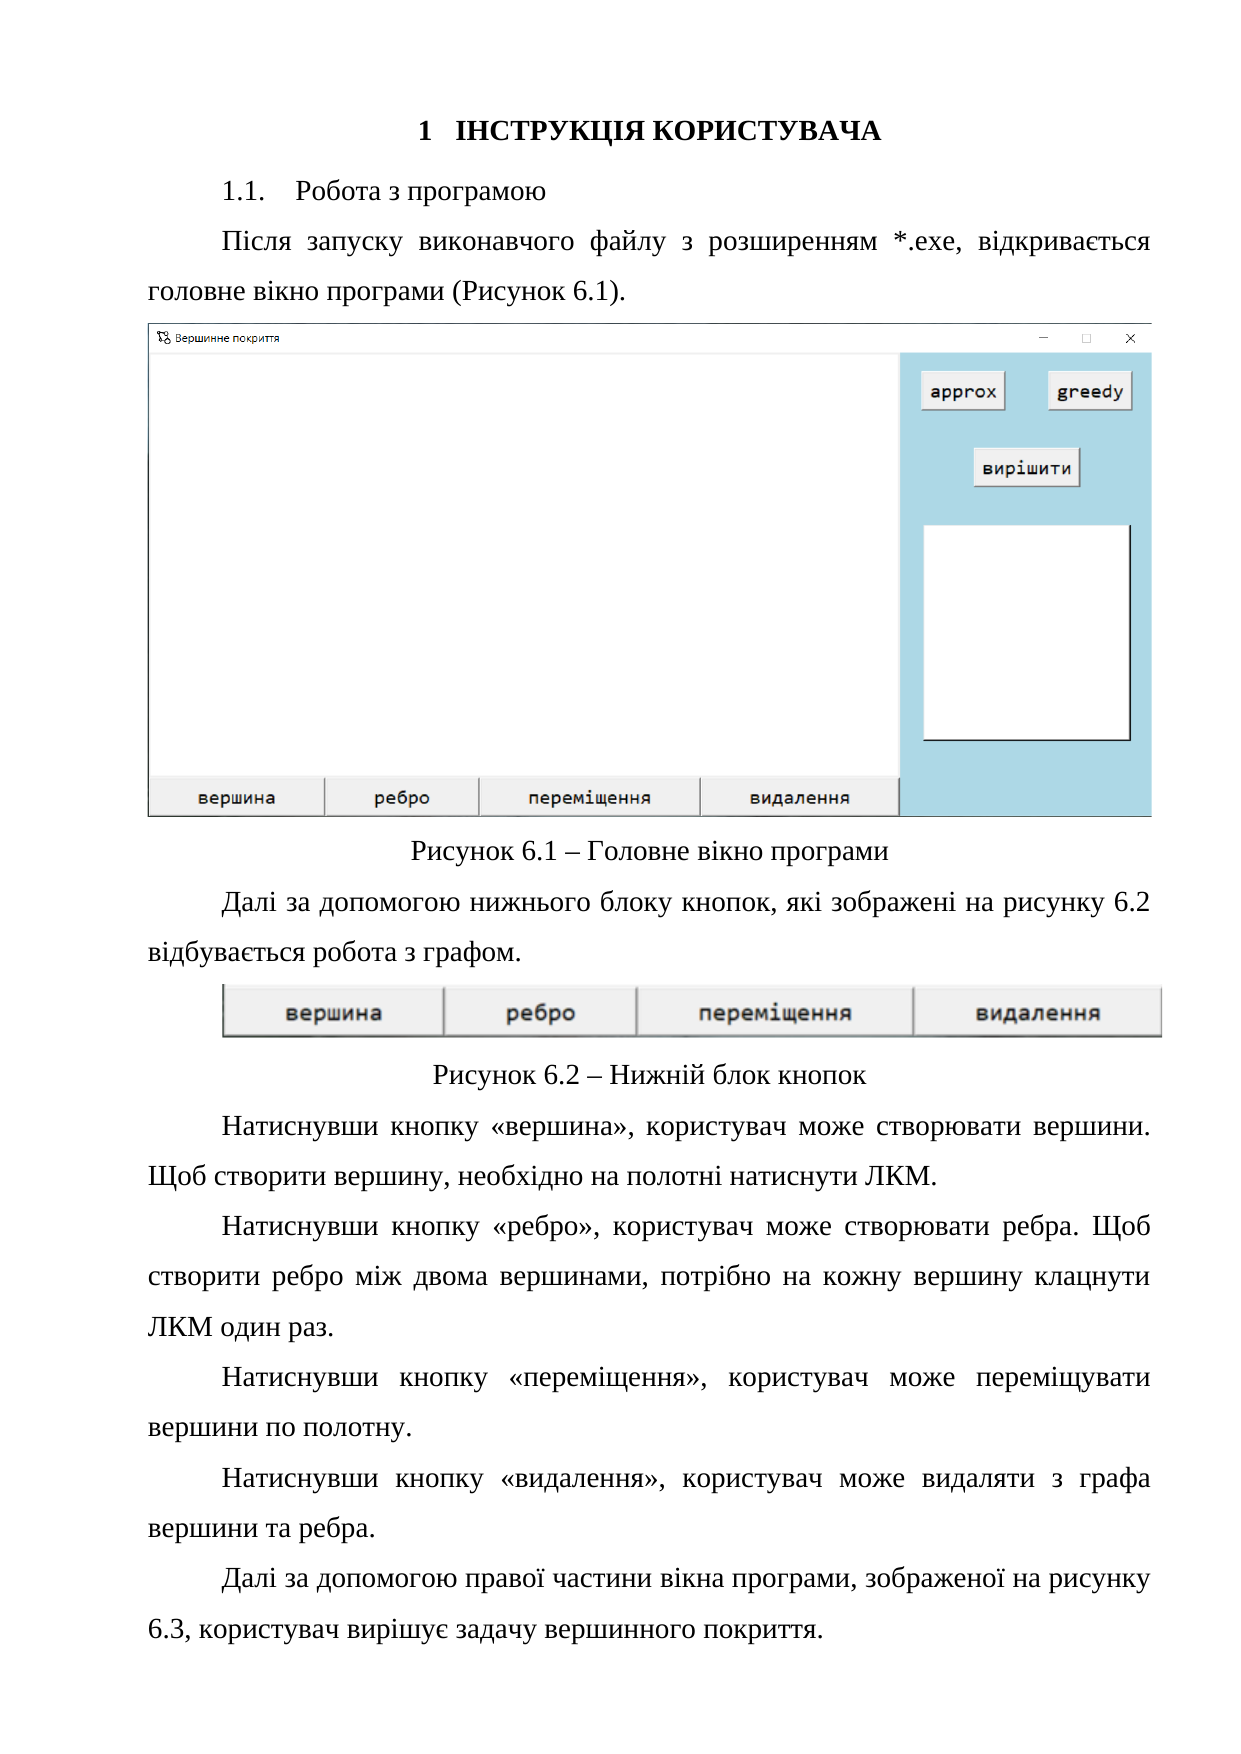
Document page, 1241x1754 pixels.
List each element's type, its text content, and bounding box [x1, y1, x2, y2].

subtitle Робота з програмою [148, 173, 1152, 206]
text Рисунок 6.1 – Головне вікно програми [148, 833, 1152, 867]
text Далі за допомогою правої частини вікна програми, зображеної на рисунку 6.3, користувач вирішує задачу вершинного покриття. [148, 1560, 1152, 1644]
text Далі за допомогою нижнього блоку кнопок, які зображені на рисунку 6.2 відбувається робота з графом. [148, 884, 1152, 967]
picture [221, 984, 1163, 1041]
subtitle Інструкція користувача [148, 113, 1152, 147]
text Натиснувши кнопку «видалення», користувач може видаляти з графа вершини та ребра. [148, 1460, 1152, 1544]
text Натиснувши кнопку «ребро», користувач може створювати ребра. Щоб створити ребро між двома вершинами, потрібно на кожну вершину клацнути ЛКМ один раз. [148, 1208, 1152, 1342]
text Натиснувши кнопку «вершина», користувач може створювати вершини. Щоб створити вершину, необхідно на полотні натиснути ЛКМ. [148, 1108, 1152, 1191]
picture [147, 323, 1152, 817]
text Після запуску виконавчого файлу з розширенням *.exe, відкривається головне вікно програми (Рисунок 6.1). [148, 223, 1152, 307]
text Рисунок 6.2 – Нижній блок кнопок [148, 1057, 1152, 1091]
text Натиснувши кнопку «переміщення», користувач може переміщувати вершини по полотну. [148, 1359, 1152, 1443]
